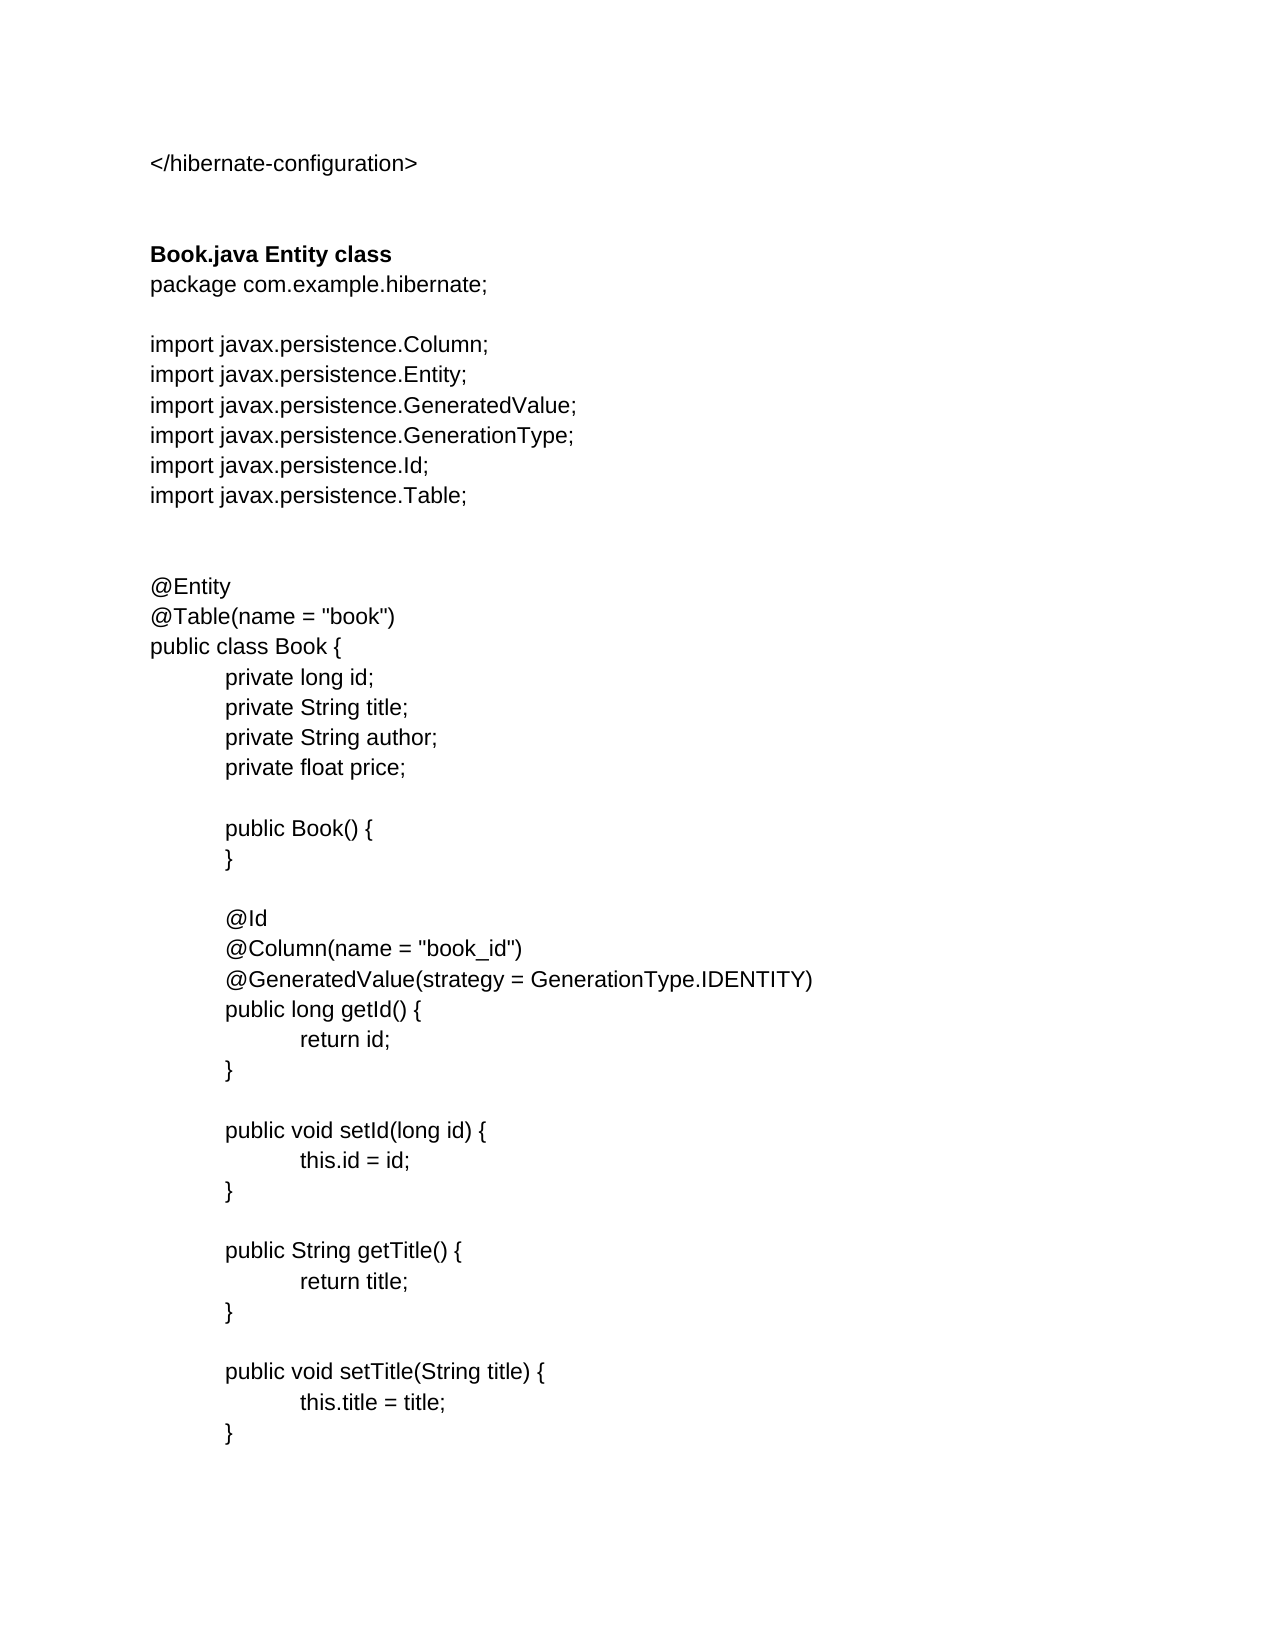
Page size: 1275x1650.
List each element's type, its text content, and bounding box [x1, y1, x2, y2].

text private String author; [150, 724, 1125, 750]
text import javax.persistence.GenerationType; [150, 422, 1125, 448]
text import javax.persistence.Table; [150, 482, 1125, 509]
text this.id = id; [150, 1147, 1125, 1173]
text @Id [150, 905, 1125, 932]
text @Column(name = "book_id") [150, 935, 1125, 962]
text private float price; [150, 754, 1125, 781]
text Book.java Entity class [150, 241, 1125, 267]
text return id; [150, 1026, 1125, 1052]
text } [150, 1298, 1125, 1324]
text import javax.persistence.Entity; [150, 361, 1125, 388]
text public class Book { [150, 633, 1125, 660]
text private long id; [150, 663, 1125, 690]
text public long getId() { [150, 996, 1125, 1022]
text @Entity [150, 573, 1125, 599]
text @GeneratedValue(strategy = GenerationType.IDENTITY) [150, 966, 1125, 992]
text } [150, 1419, 1125, 1445]
text import javax.persistence.GeneratedValue; [150, 392, 1125, 418]
text package com.example.hibernate; [150, 271, 1125, 297]
text } [150, 845, 1125, 871]
text @Table(name = "book") [150, 603, 1125, 629]
text </hibernate-configuration> [150, 150, 1125, 176]
text public void setTitle(String title) { [150, 1358, 1125, 1385]
text public void setId(long id) { [150, 1117, 1125, 1143]
text this.title = title; [150, 1388, 1125, 1415]
text import javax.persistence.Column; [150, 331, 1125, 358]
text } [150, 1056, 1125, 1083]
text public String getTitle() { [150, 1237, 1125, 1264]
text return title; [150, 1268, 1125, 1294]
text public Book() { [150, 814, 1125, 841]
text } [150, 1177, 1125, 1203]
text private String title; [150, 694, 1125, 720]
text import javax.persistence.Id; [150, 452, 1125, 478]
